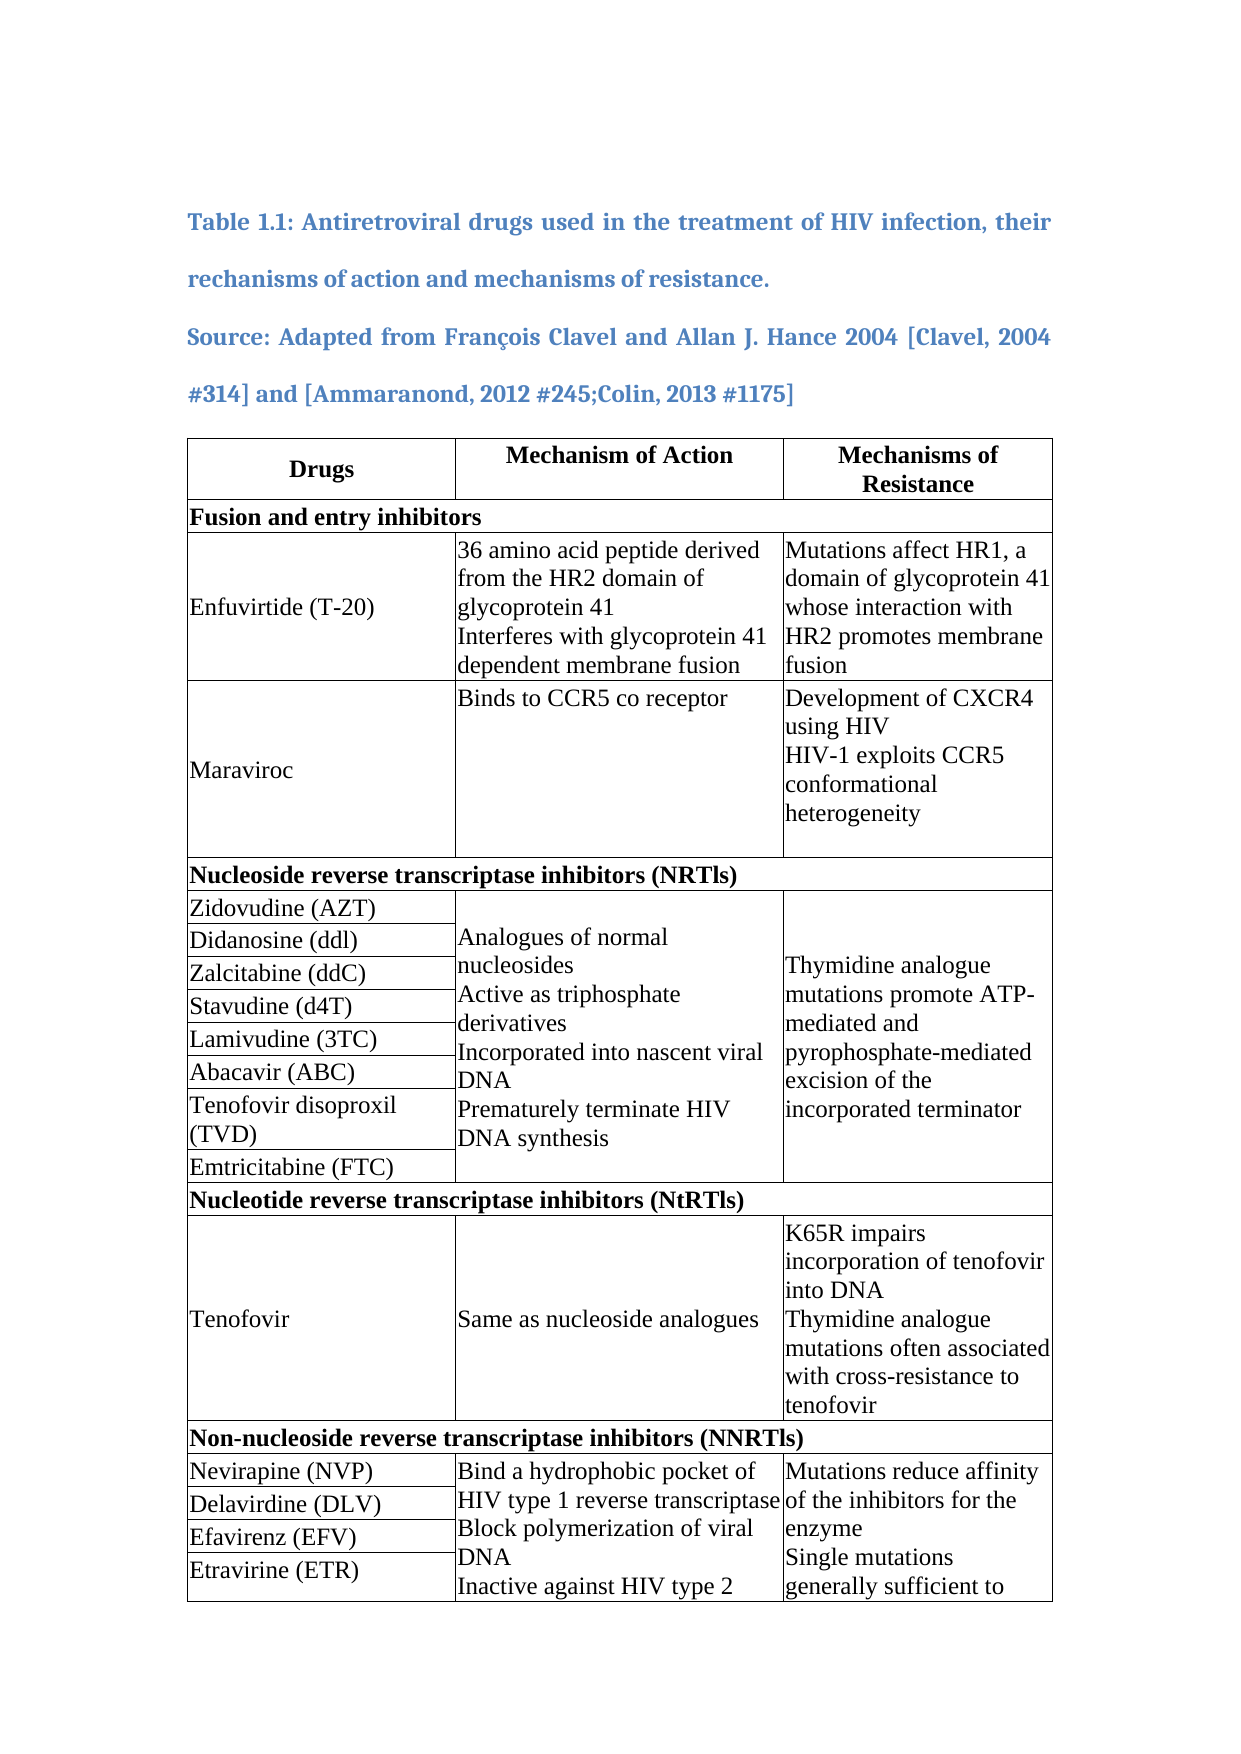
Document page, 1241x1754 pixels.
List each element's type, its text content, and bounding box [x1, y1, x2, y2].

table_cell Nucleotide reverse transcriptase inhibitors (NtRTls) [188, 1183, 1052, 1215]
table_cell Zidovudine (AZT) [188, 891, 455, 923]
table_cell Nevirapine (NVP) [188, 1454, 455, 1486]
table_cell Didanosine (ddl) [188, 924, 455, 956]
table_cell K65R impairs incorporation of tenofovir into DNA Thymidine analogue mutations often associated with cross-resistance to tenofovir [784, 1216, 1052, 1420]
table_cell Etravirine (ETR) [188, 1553, 455, 1601]
table_cell Same as nucleoside analogues [456, 1216, 783, 1420]
table_cell Mutations affect HR1, a domain of glycoprotein 41 whose interaction with HR2 promotes membrane fusion [784, 533, 1052, 680]
table_header Mechanism of Action [456, 439, 783, 499]
table_cell Binds to CCR5 co receptor [456, 681, 783, 857]
table_cell Tenofovir [188, 1216, 455, 1420]
text Source: Adapted from François Clavel and Allan J. Hance 2004 [Clavel, 2004 #314] and [Ammaranond, 2012 #245;Colin, 2013 #1175] [187, 322, 1053, 409]
table_cell Abacavir (ABC) [188, 1056, 455, 1087]
table_cell Non-nucleoside reverse transcriptase inhibitors (NNRTls) [188, 1421, 1052, 1453]
table_cell Zalcitabine (ddC) [188, 957, 455, 989]
table_cell Tenofovir disoproxil (TVD) [188, 1089, 455, 1149]
table_cell Mutations reduce affinity of the inhibitors for the enzyme Single mutations generally sufficient to induce high level of resistance [784, 1454, 1052, 1601]
table_cell 36 amino acid peptide derived from the HR2 domain of glycoprotein 41 Interferes with glycoprotein 41 dependent membrane fusion [456, 533, 783, 680]
text Table 1.1: Antiretroviral drugs used in the treatment of HIV infection, their rechanisms of action and mechanisms of resistance. [187, 207, 1053, 294]
table_cell Thymidine analogue mutations promote ATP-mediated and pyrophosphate-mediated excision of the incorporated terminator [784, 891, 1052, 1182]
table_cell Enfuvirtide (T-20) [188, 533, 455, 680]
table_cell Development of CXCR4 using HIV HIV-1 exploits CCR5 conformational heterogeneity [784, 681, 1052, 857]
table_cell Emtricitabine (FTC) [188, 1150, 455, 1182]
table_cell Lamivudine (3TC) [188, 1023, 455, 1054]
table_cell Stavudine (d4T) [188, 990, 455, 1022]
table_cell Nucleoside reverse transcriptase inhibitors (NRTls) [188, 858, 1052, 890]
table_cell Bind a hydrophobic pocket of HIV type 1 reverse transcriptase Block polymerization of viral DNA Inactive against HIV type 2 [456, 1454, 783, 1601]
table_header Mechanisms of Resistance [784, 439, 1052, 499]
table_cell Analogues of normal nucleosides Active as triphosphate derivatives Incorporated into nascent viral DNA Prematurely terminate HIV DNA synthesis [456, 891, 783, 1182]
table_cell Delavirdine (DLV) [188, 1487, 455, 1519]
table_cell Fusion and entry inhibitors [188, 500, 1052, 532]
table_cell Efavirenz (EFV) [188, 1520, 455, 1552]
table_cell Maraviroc [188, 681, 455, 857]
table_header Drugs [188, 439, 455, 499]
